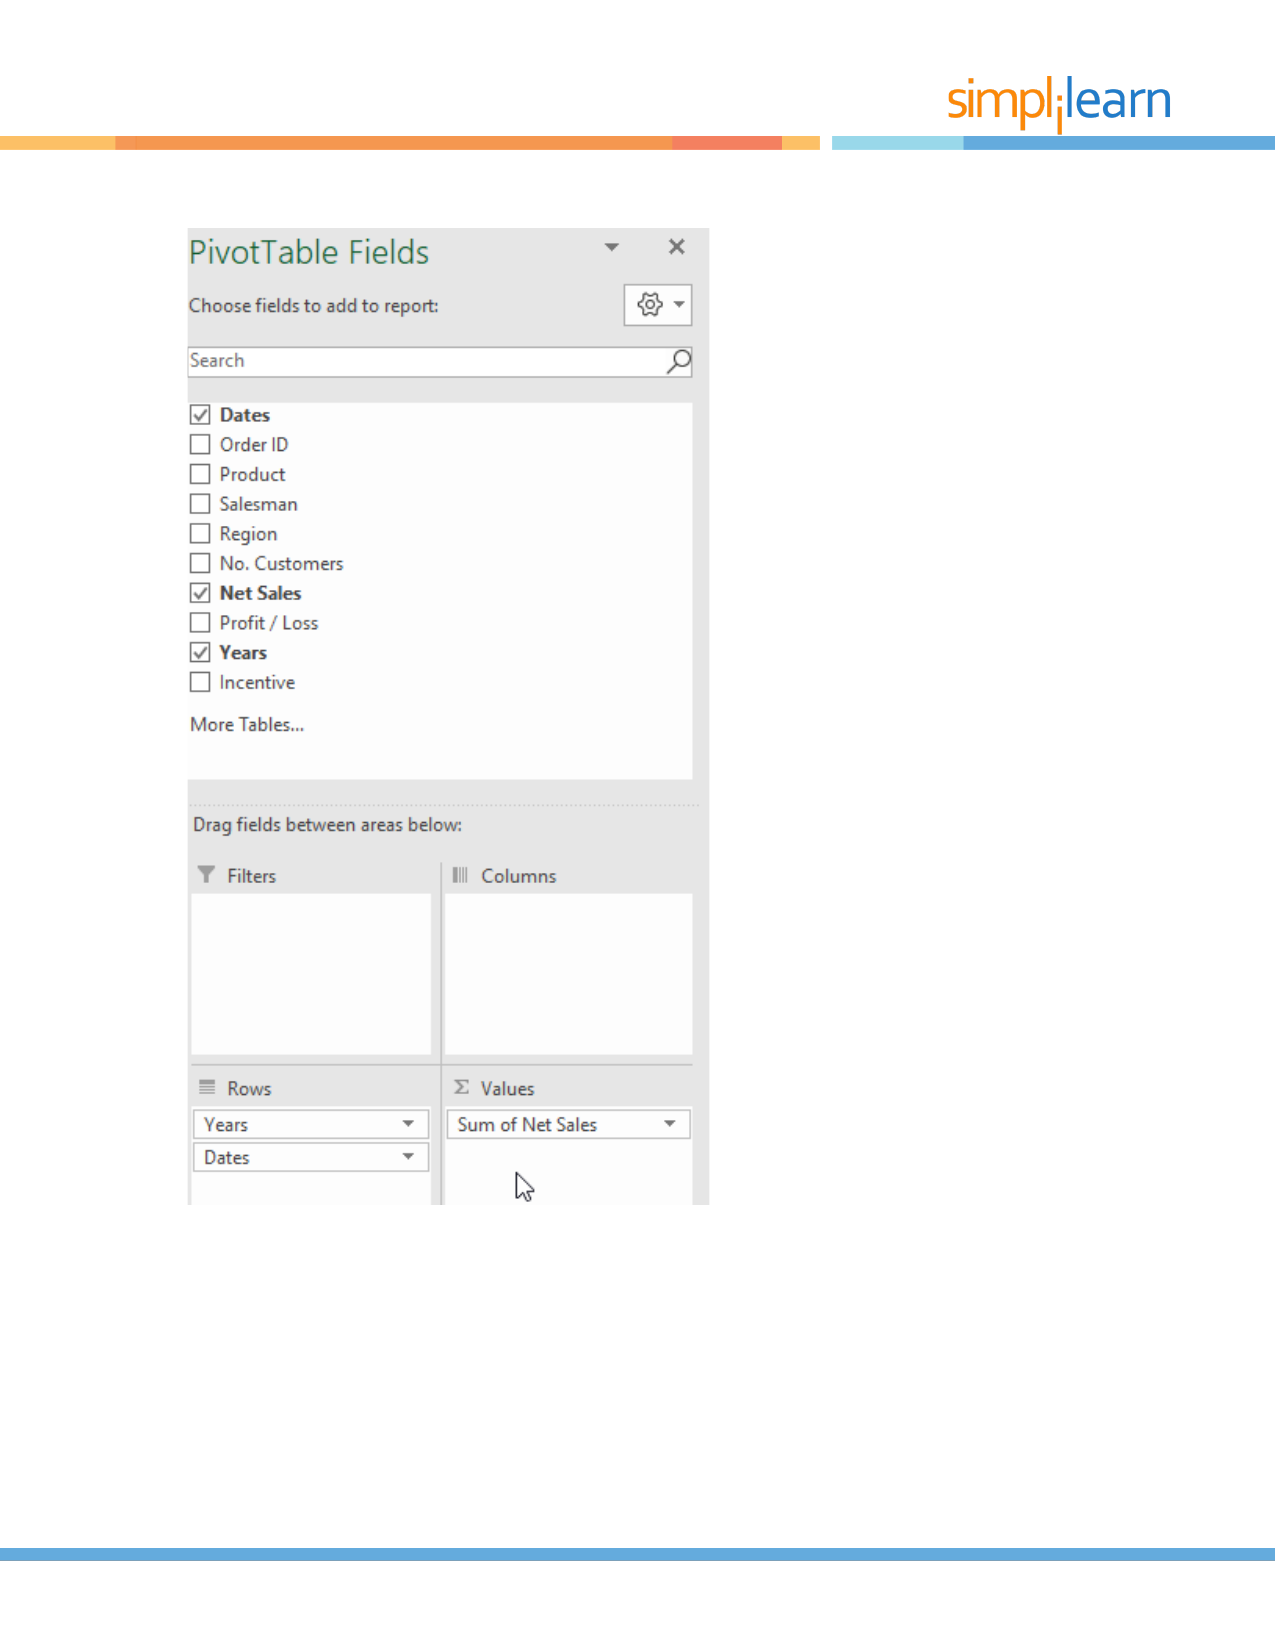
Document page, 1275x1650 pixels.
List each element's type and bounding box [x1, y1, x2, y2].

picture [187, 228, 710, 1205]
picture [0, 1548, 1275, 1562]
picture [0, 76, 1275, 150]
